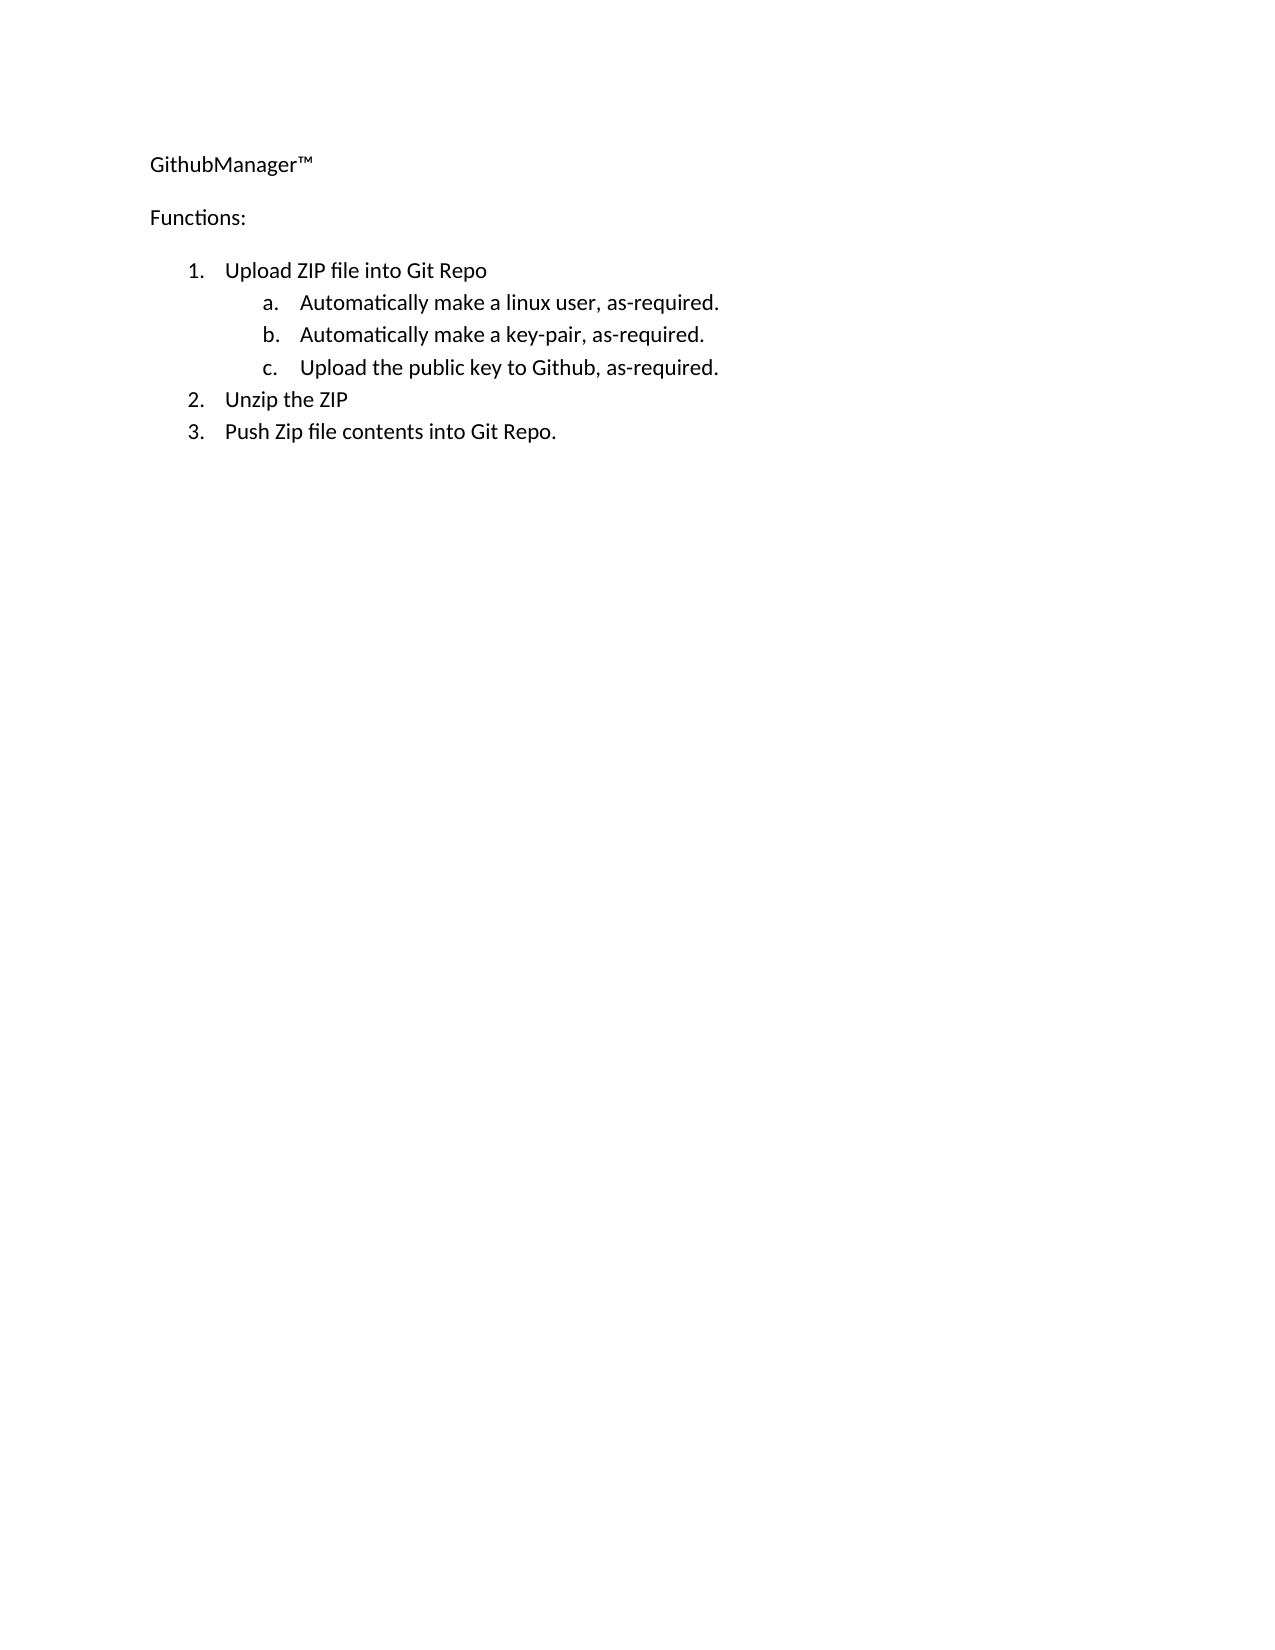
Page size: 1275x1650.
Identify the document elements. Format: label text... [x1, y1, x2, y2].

list Push Zip file contents into Git Repo. [187, 417, 1125, 445]
list Automatically make a linux user, as-required. [262, 288, 1125, 316]
list Unzip the ZIP [187, 385, 1125, 413]
list Upload ZIP file into Git Repo [187, 256, 1125, 284]
list Upload the public key to Github, as-required. [262, 353, 1125, 381]
list Automatically make a key-pair, as-required. [262, 320, 1125, 348]
text GithubManager™ [150, 150, 1125, 178]
text Functions: [150, 203, 1125, 231]
